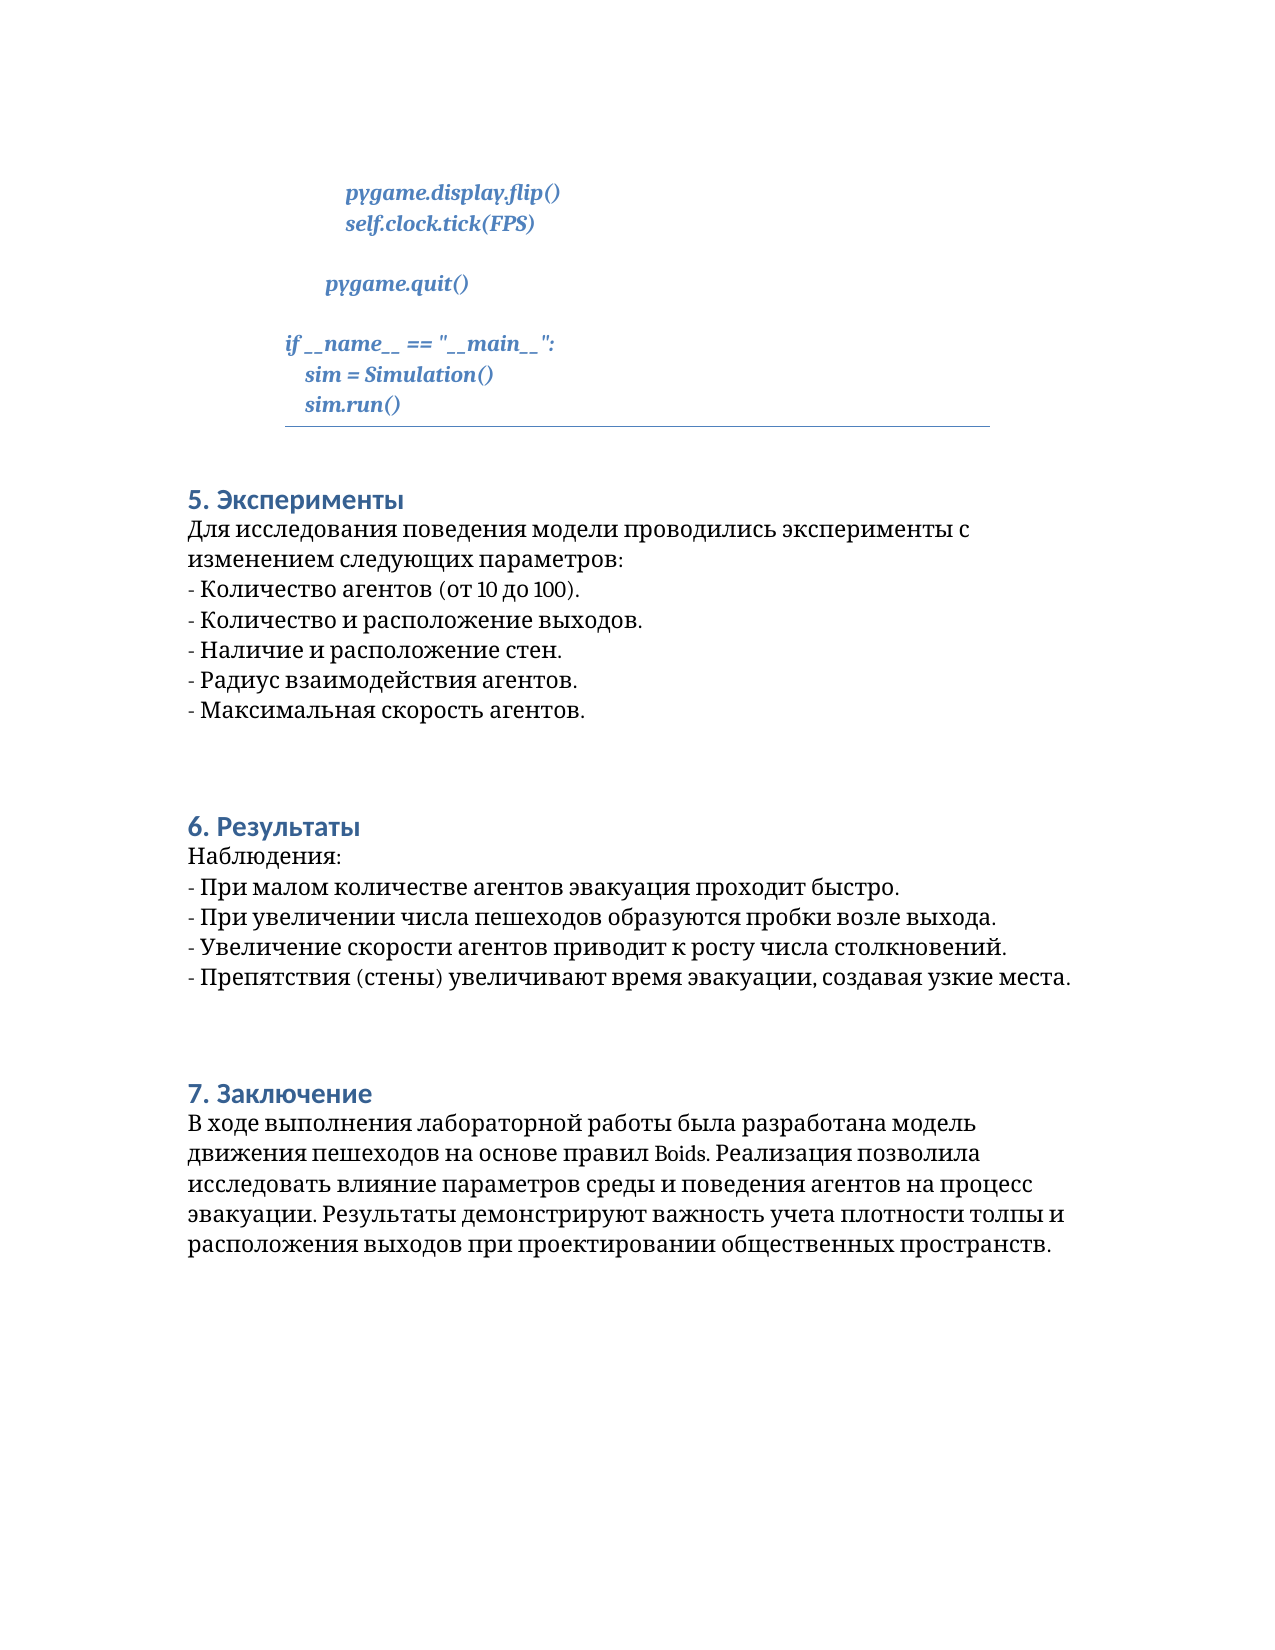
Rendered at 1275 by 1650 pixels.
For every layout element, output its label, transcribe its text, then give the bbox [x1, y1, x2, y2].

text Для исследования поведения модели проводились эксперименты с изменением следующих параметров: - Количество агентов (от 10 до 100). - Количество и расположение выходов. - Наличие и расположение стен. - Радиус взаимодействия агентов. - Максимальная скорость агентов. [187, 517, 1087, 755]
text Наблюдения: - При малом количестве агентов эвакуация проходит быстро. - При увеличении числа пешеходов образуются пробки возле выхода. - Увеличение скорости агентов приводит к росту числа столкновений. - Препятствия (стены) увеличивают время эвакуации, создавая узкие места. [187, 844, 1087, 1022]
text В ходе выполнения лабораторной работы была разработана модель движения пешеходов на основе правил Boids. Реализация позволила исследовать влияние параметров среды и поведения агентов на процесс эвакуации. Результаты демонстрируют важность учета плотности толпы и расположения выходов при проектировании общественных пространств. [187, 1111, 1087, 1258]
subtitle 7. Заключение [187, 1075, 1087, 1111]
subtitle 6. Результаты [187, 808, 1087, 844]
subtitle 5. Эксперименты [187, 481, 1087, 517]
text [285, 150, 990, 426]
